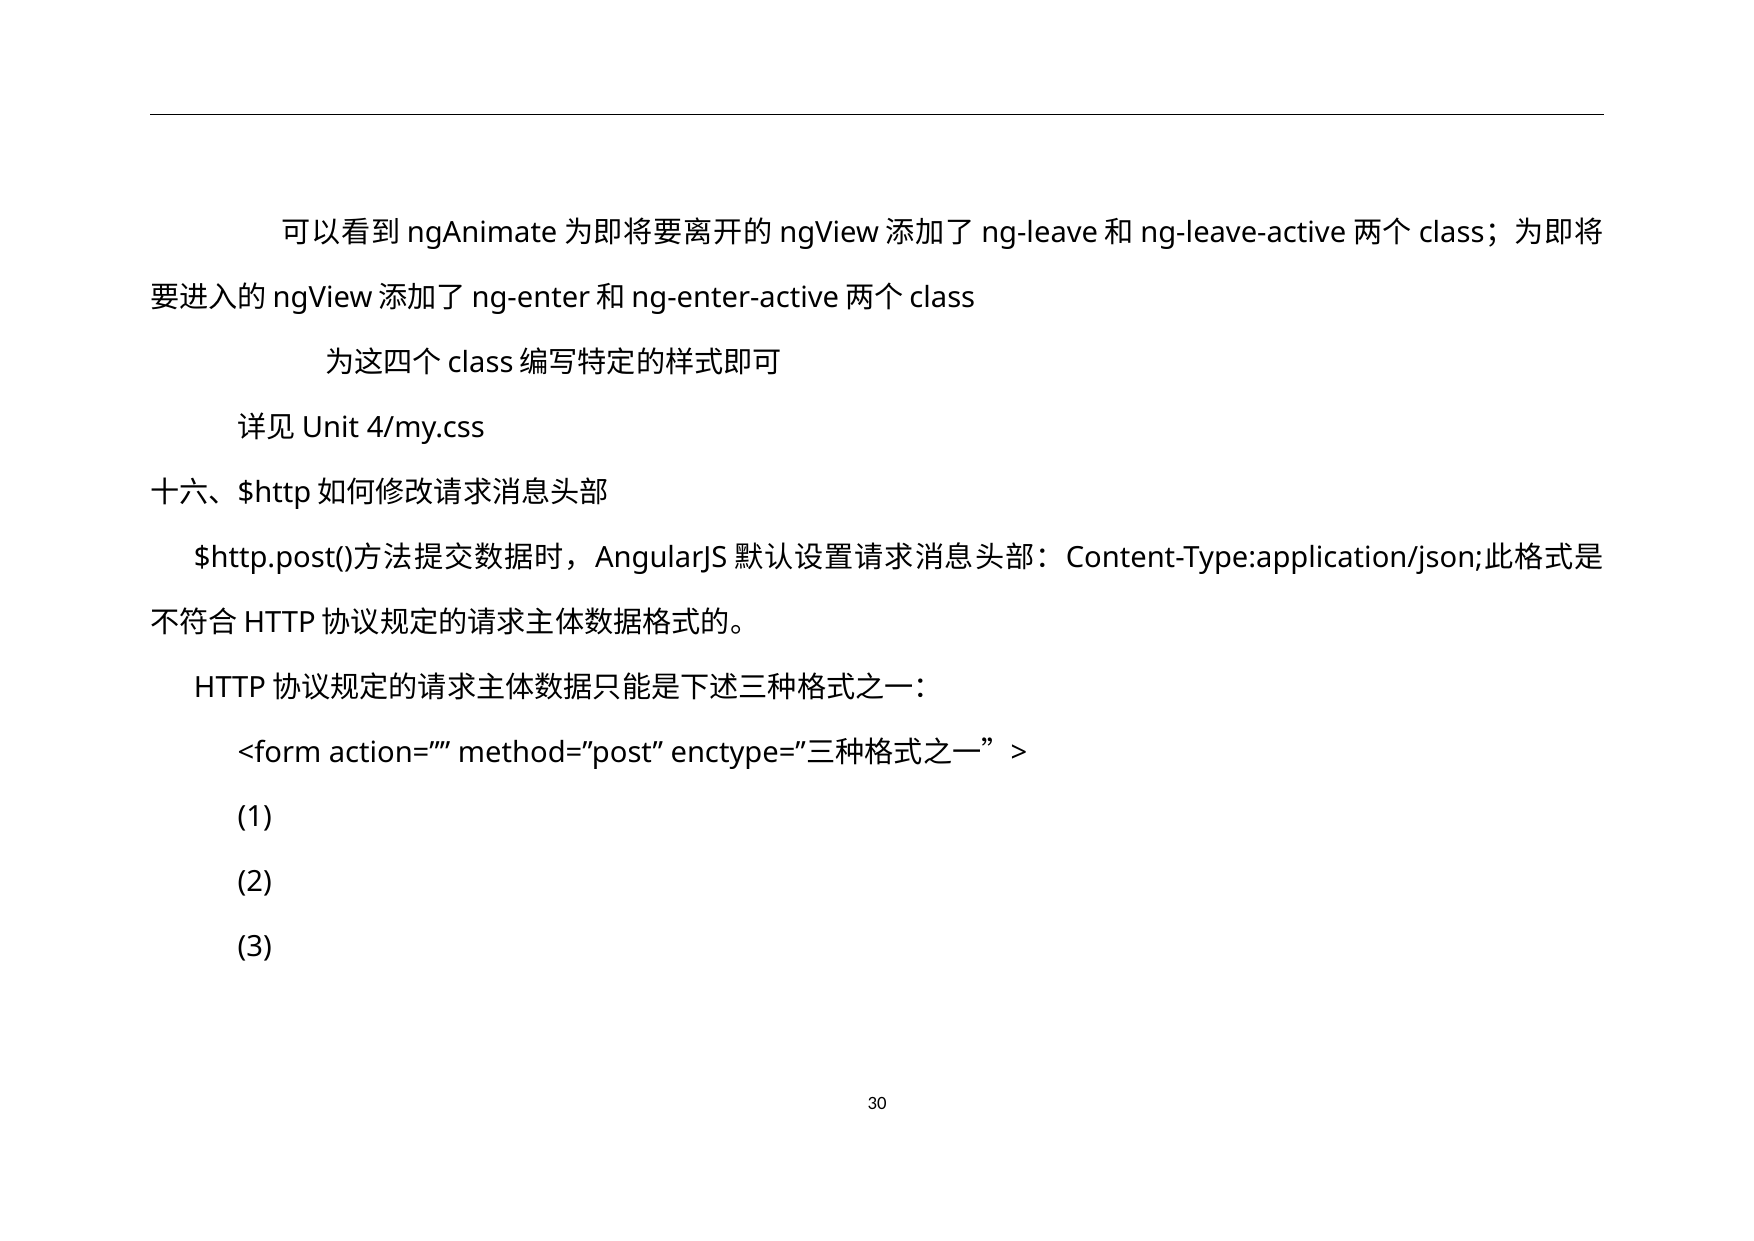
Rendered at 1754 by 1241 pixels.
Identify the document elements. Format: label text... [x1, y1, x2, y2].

text 十六、$http如何修改请求消息头部 [150, 458, 1604, 523]
text (2) [150, 848, 1604, 913]
text HTTP协议规定的请求主体数据只能是下述三种格式之一： [150, 653, 1604, 718]
text 详见Unit 4/my.css [150, 393, 1604, 458]
text $http.post()方法提交数据时，AngularJS默认设置请求消息头部：Content-Type:application/json;此格式是不符合HTTP协议规定的请求主体数据格式的。 [150, 523, 1604, 653]
text 可以看到ngAnimate为即将要离开的ngView添加了ng-leave和ng-leave-active两个class；为即将要进入的ngView添加了ng-enter和ng-enter-active两个class [150, 198, 1604, 328]
text (3) [150, 913, 1604, 978]
text <form action=”” method=”post” enctype=”三种格式之一”> [150, 718, 1604, 783]
text 为这四个class编写特定的样式即可 [150, 328, 1604, 393]
text (1) [150, 783, 1604, 848]
